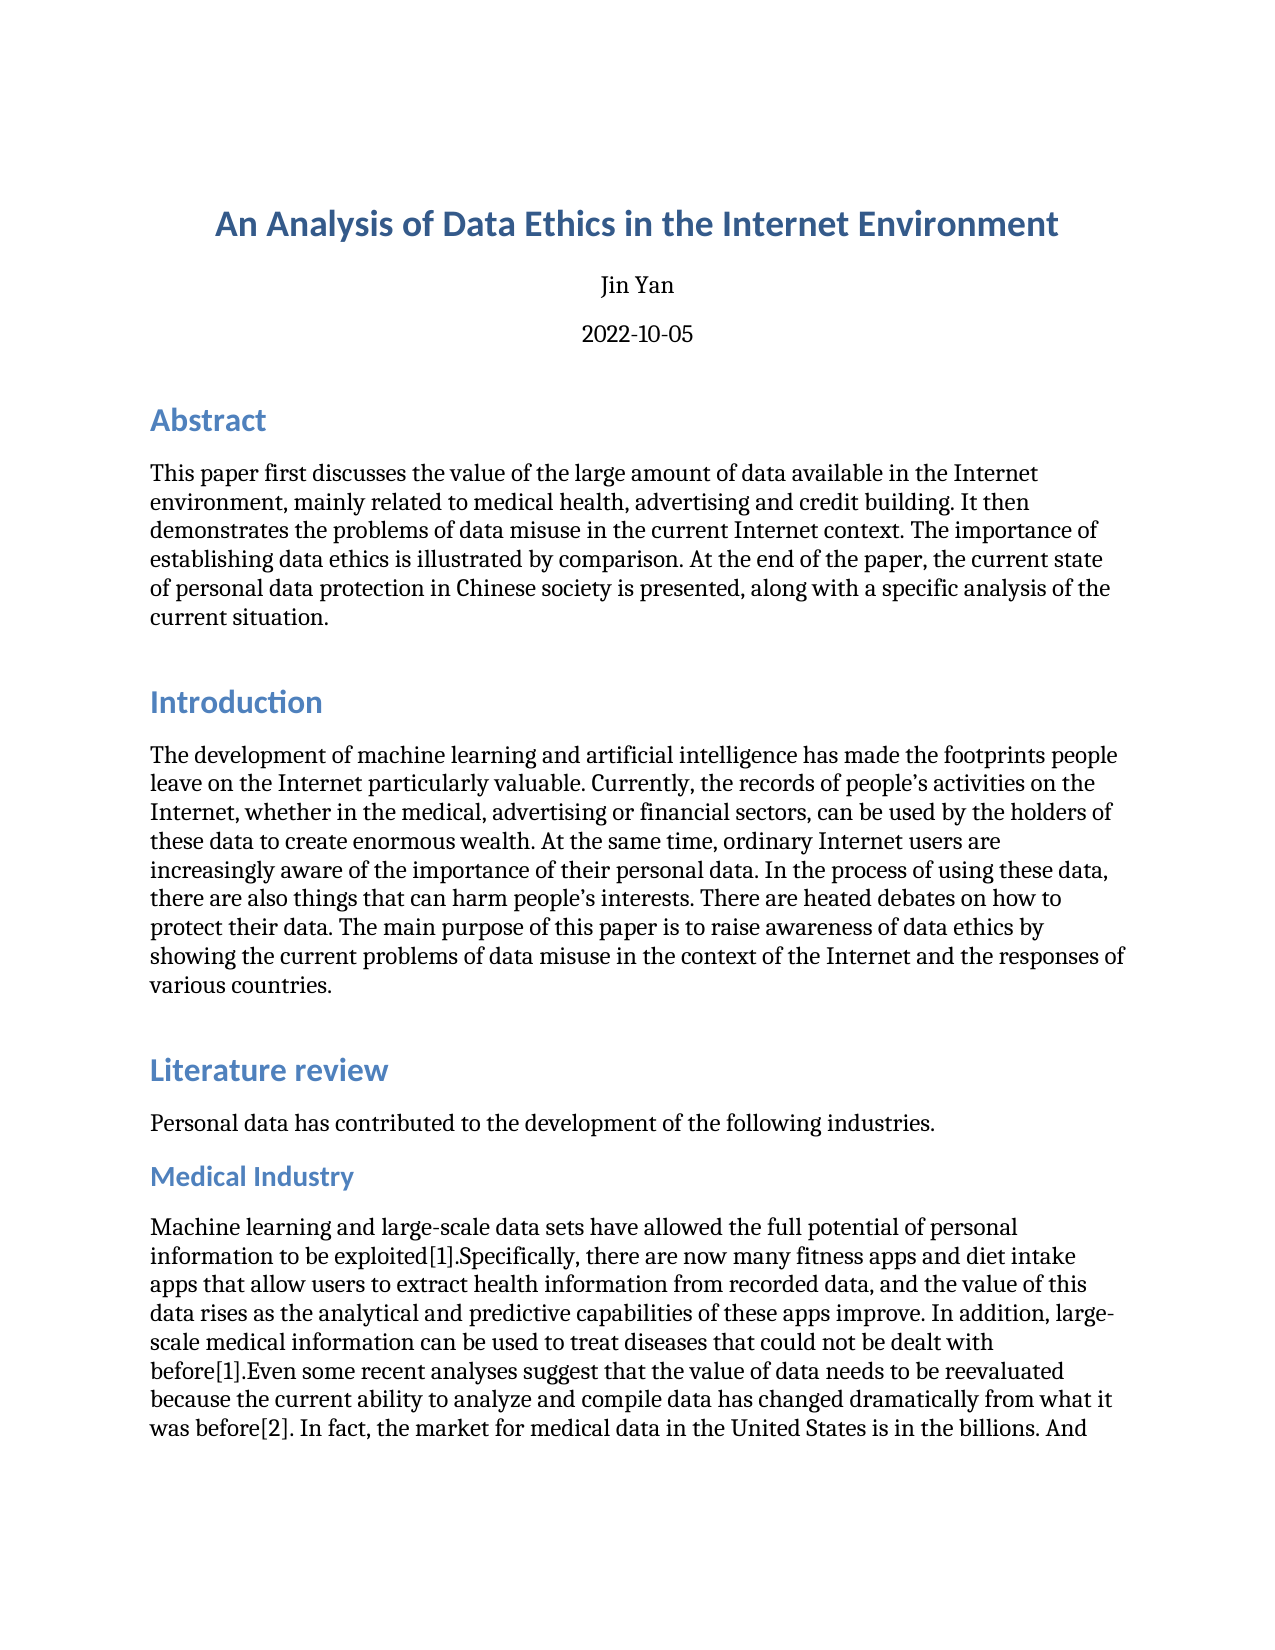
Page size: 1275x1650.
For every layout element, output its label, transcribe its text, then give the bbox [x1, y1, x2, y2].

subtitle Medical Industry [150, 1158, 1125, 1194]
subtitle Literature review [150, 1049, 1125, 1090]
text This paper first discusses the value of the large amount of data available in the Internet environment, mainly related to medical health, advertising and credit building. It then demonstrates the problems of data misuse in the current Internet context. The importance of establishing data ethics is illustrated by comparison. At the end of the paper, the current state of personal data protection in Chinese society is presented, along with a specific analysis of the current situation. [150, 459, 1125, 631]
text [150, 1213, 1125, 1443]
subtitle Introduction [150, 681, 1125, 722]
title An Analysis of Data Ethics in the Internet Environment [150, 200, 1125, 246]
text 2022-10-05 [150, 320, 1125, 349]
text Jin Yan [150, 271, 1125, 299]
text The development of machine learning and artificial intelligence has made the footprints people leave on the Internet particularly valuable. Currently, the records of people’s activities on the Internet, whether in the medical, advertising or financial sectors, can be used by the holders of these data to create enormous wealth. At the same time, ordinary Internet users are increasingly aware of the importance of their personal data. In the process of using these data, there are also things that can harm people’s interests. There are heated debates on how to protect their data. The main purpose of this paper is to raise awareness of data ethics by showing the current problems of data misuse in the context of the Internet and the responses of various countries. [150, 741, 1125, 999]
subtitle Abstract [150, 399, 1125, 440]
text Personal data has contributed to the development of the following industries. [150, 1109, 1125, 1138]
